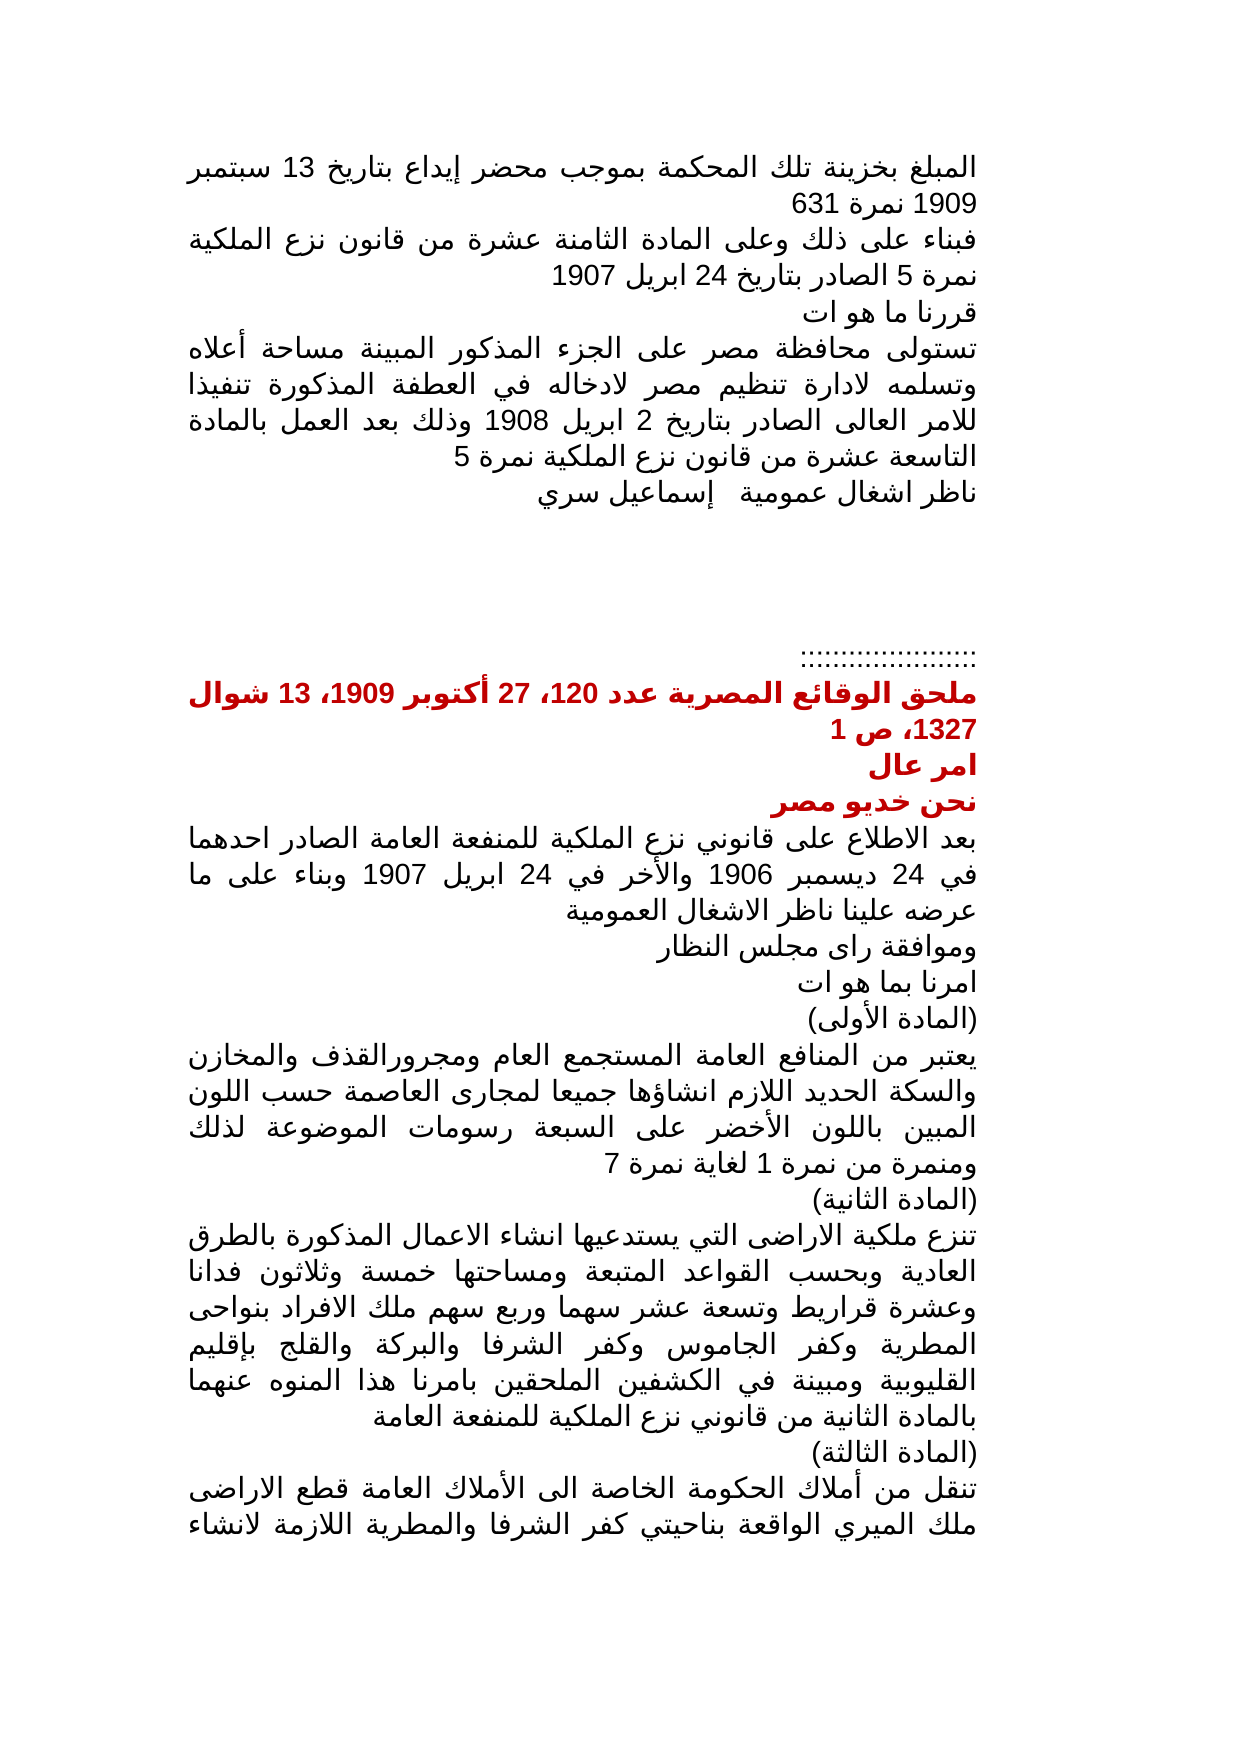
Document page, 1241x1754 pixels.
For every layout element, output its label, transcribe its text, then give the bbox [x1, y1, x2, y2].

list بعد الاطلاع على قانوني نزع الملكية للمنفعة العامة الصادر احدهما في 24 ديسمبر 1906 والأخر في 24 ابريل 1907 وبناء على ما عرضه علينا ناظر الاشغال العمومية [187, 821, 978, 926]
list نحن خديو مصر [187, 784, 978, 818]
list امرنا بما هو ات [187, 965, 978, 999]
list ملحق الوقائع المصرية عدد 120، 27 أكتوبر 1909، 13 شوال 1327، ص 1 [187, 676, 978, 746]
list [187, 150, 978, 220]
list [187, 1471, 978, 1541]
list :::::::::::::::::::::: [187, 640, 978, 673]
list قررنا ما هو ات [187, 294, 978, 328]
list (المادة الثالثة) [187, 1435, 978, 1469]
list ناظر اشغال عمومية إسماعيل سري [187, 475, 978, 509]
list تنزع ملكية الاراضى التي يستدعيها انشاء الاعمال المذكورة بالطرق العادية وبحسب القواعد المتبعة ومساحتها خمسة وثلاثون فدانا وعشرة قراريط وتسعة عشر سهما وربع سهم ملك الافراد بنواحى المطرية وكفر الجاموس وكفر الشرفا والبركة والقلج بإقليم القليوبية ومبينة في الكشفين الملحقين بامرنا هذا المنوه عنهما بالمادة الثانية من قانوني نزع الملكية للمنفعة العامة [187, 1218, 978, 1432]
list فبناء على ذلك وعلى المادة الثامنة عشرة من قانون نزع الملكية نمرة 5 الصادر بتاريخ 24 ابريل 1907 [187, 222, 978, 292]
list امر عال [187, 748, 978, 782]
list تستولى محافظة مصر على الجزء المذكور المبينة مساحة أعلاه وتسلمه لادارة تنظيم مصر لادخاله في العطفة المذكورة تنفيذا للامر العالى الصادر بتاريخ 2 ابريل 1908 وذلك بعد العمل بالمادة التاسعة عشرة من قانون نزع الملكية نمرة 5 [187, 331, 978, 473]
list (المادة الأولى) [187, 1001, 978, 1035]
list (المادة الثانية) [187, 1182, 978, 1216]
list يعتبر من المنافع العامة المستجمع العام ومجرورالقذف والمخازن والسكة الحديد اللازم انشاؤها جميعا لمجارى العاصمة حسب اللون المبين باللون الأخضر على السبعة رسومات الموضوعة لذلك ومنمرة من نمرة 1 لغاية نمرة 7 [187, 1037, 978, 1179]
list وموافقة راى مجلس النظار [187, 929, 978, 963]
